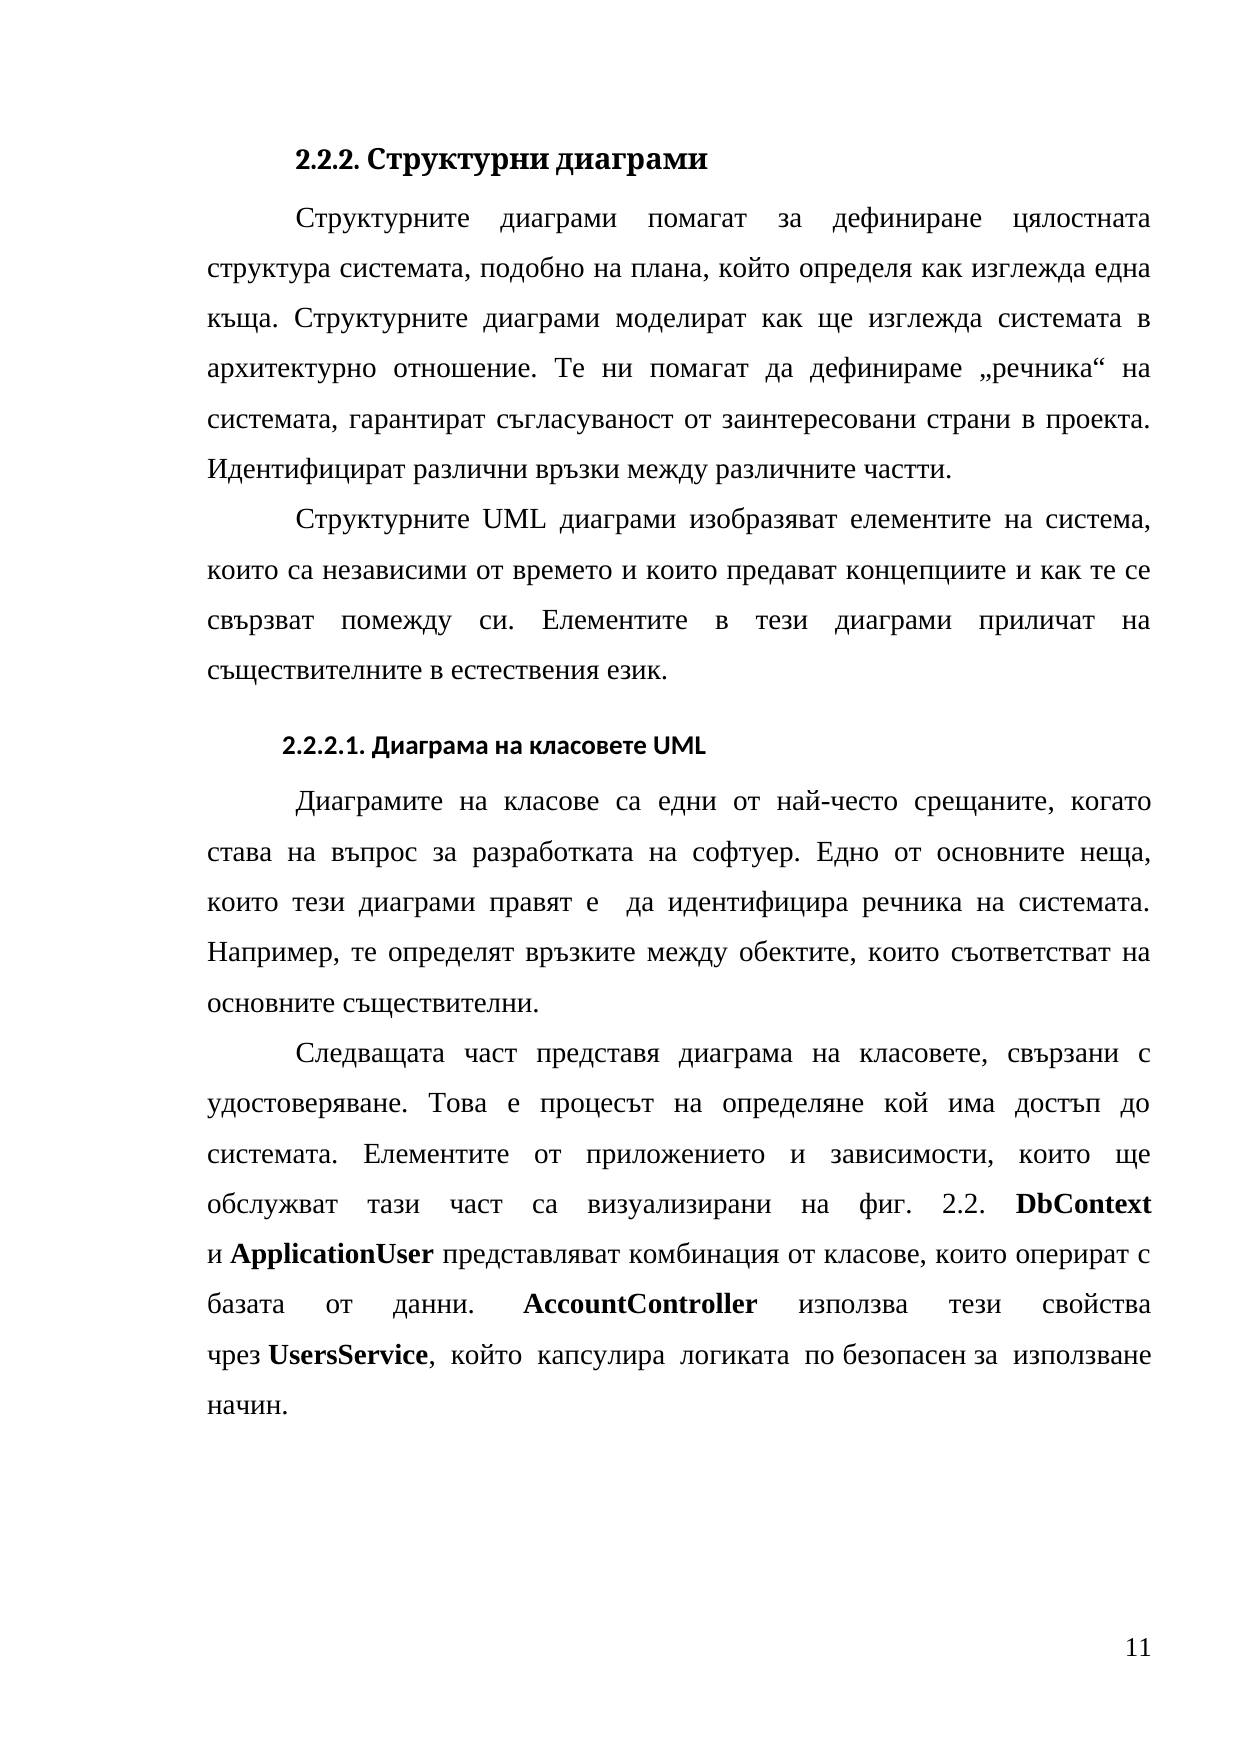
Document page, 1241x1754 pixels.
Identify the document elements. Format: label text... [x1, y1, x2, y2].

text Диаграмите на класове са едни от най-често срещаните, когато става на въпрос за разработката на софтуер. Едно от основните неща, които тези диаграми правят е да идентифицира речника на системата. Например, те определят връзките между обектите, които съответстват на основните съществителни. [207, 783, 1152, 1018]
subtitle 2.2.2.1. Диаграма на класовете UML [207, 728, 1152, 761]
text Структурните UML диаграми изобразяват елементите на система, които са независими от времето и които предават концепциите и как те се свързват помежду си. Елементите в тези диаграми приличат на съществителните в естествения език. [207, 502, 1152, 686]
text Следващата част представя диаграма на класовете, свързани с удостоверяване. Това е процесът на определяне кой има достъп до системата. Елементите от приложението и зависимости, които ще обслужват тази част са визуализирани на фиг. 2.2. DbContext и ApplicationUser представляват комбинация от класове, които оперират с базата от данни. AccountController използва тези свойствa чрез UsersService, който капсулира логиката по безопасен за използване начин. [207, 1035, 1152, 1421]
text Структурните диаграми помагат за дефиниране цялостната структура системата, подобно на плана, който определя как изглежда една къща. Структурните диаграми моделират как ще изглежда системата в архитектурно отношение. Те ни помагат да дефинираме „речника“ на системата, гарантират съгласуваност от заинтересовани страни в проекта. Идентифицират различни връзки между различните частти. [207, 200, 1152, 485]
subtitle 2.2.2. Структурни диаграми [207, 143, 1152, 177]
